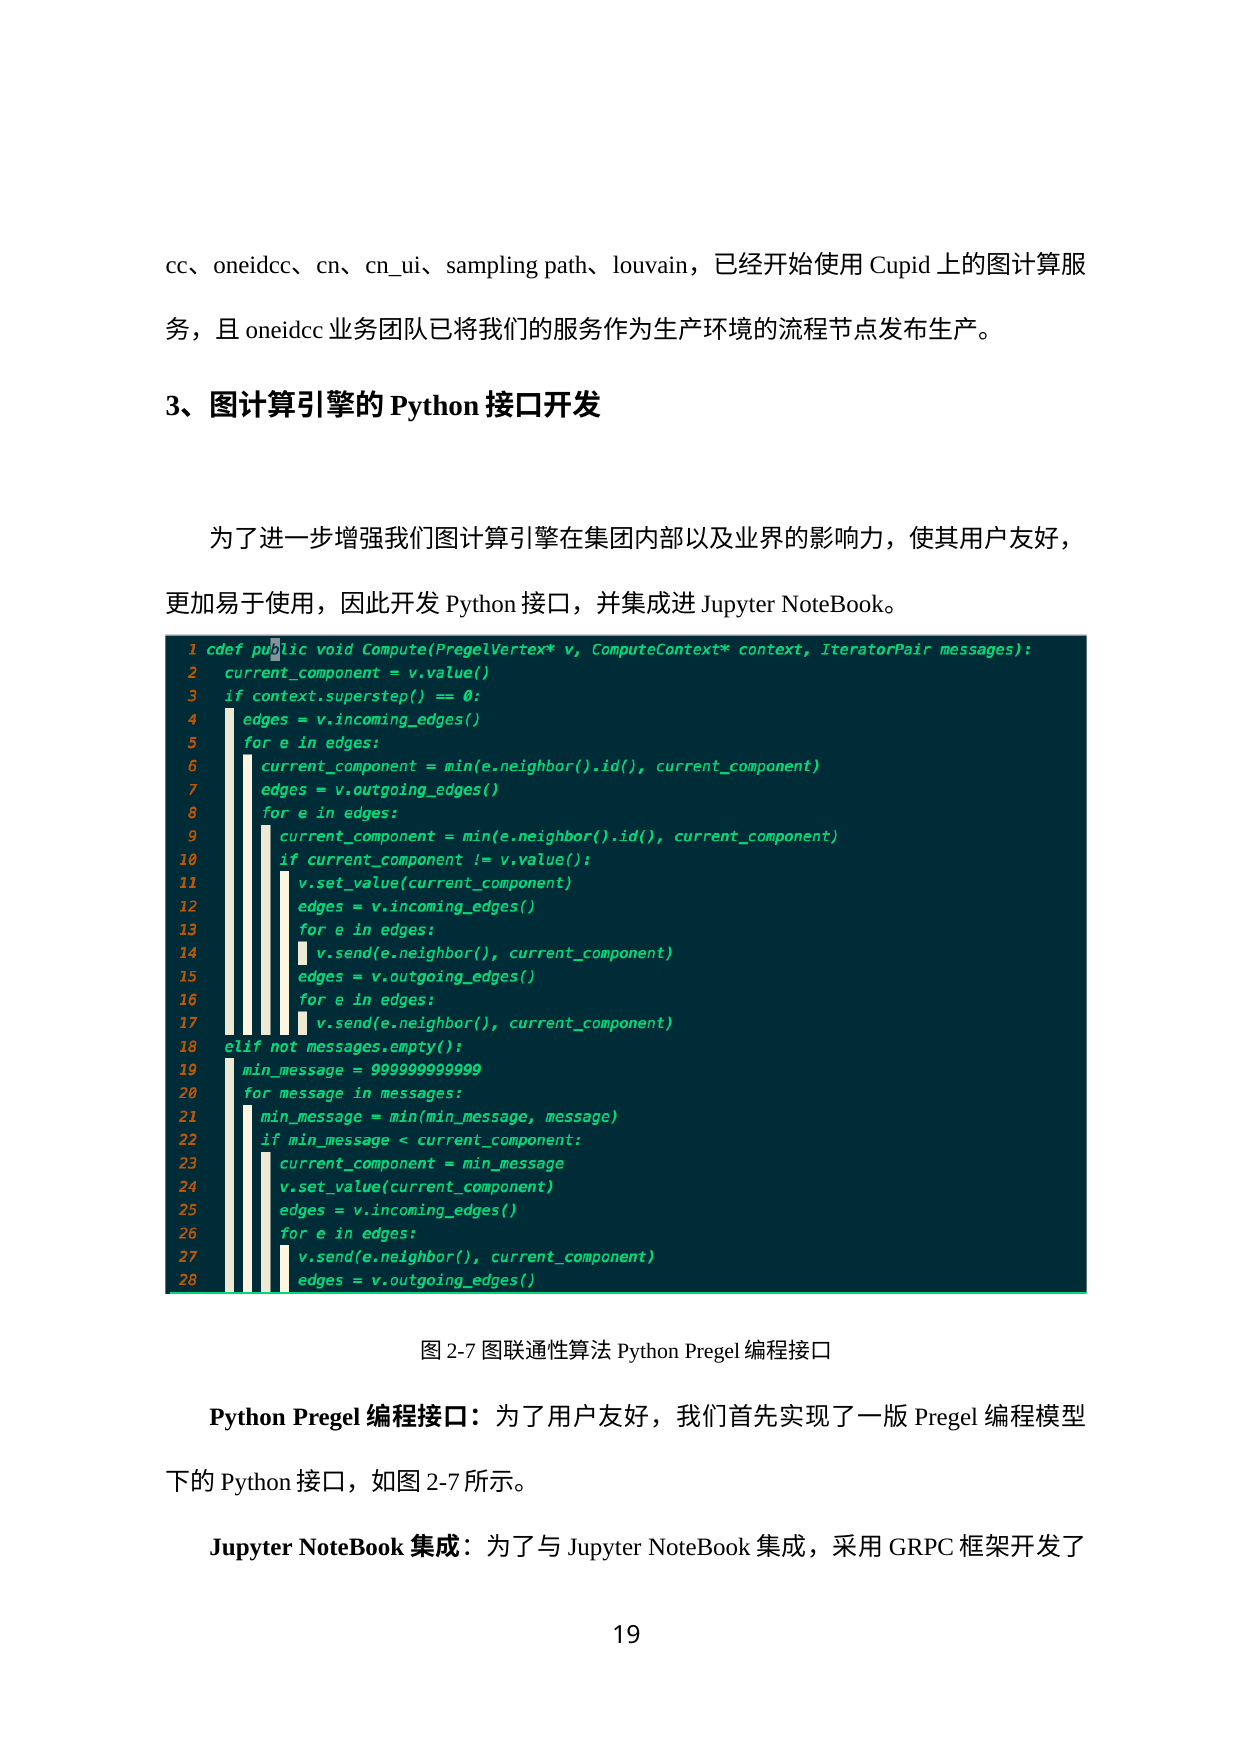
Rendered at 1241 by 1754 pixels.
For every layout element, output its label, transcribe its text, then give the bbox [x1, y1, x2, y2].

picture [244, 755, 251, 1034]
picture [299, 1012, 306, 1034]
subtitle 3、图计算引擎的Python接口开发 [165, 370, 1087, 435]
text Python Pregel编程接口：为了用户友好，我们首先实现了一版Pregel编程模型下的Python接口，如图2-7所示。 [165, 1382, 1087, 1512]
picture [465, 1114, 475, 1121]
text 为了进一步增强我们图计算引擎在集团内部以及业界的影响力，使其用户友好，更加易于使用，因此开发Python接口，并集成进Jupyter NoteBook。 [165, 504, 1087, 634]
picture [262, 826, 270, 1034]
picture [189, 715, 195, 724]
picture [171, 1059, 1087, 1294]
picture [465, 1066, 471, 1073]
picture [226, 709, 233, 1034]
picture [259, 717, 268, 726]
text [165, 230, 1087, 360]
picture [190, 1043, 195, 1051]
picture [322, 670, 328, 677]
picture [373, 834, 383, 840]
picture [268, 639, 279, 660]
picture [382, 1091, 389, 1097]
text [165, 1512, 1087, 1577]
picture [428, 1066, 434, 1074]
picture [189, 996, 195, 1003]
picture [189, 854, 196, 864]
picture [410, 1066, 416, 1073]
picture [281, 1091, 288, 1097]
picture [281, 872, 288, 1034]
text 图2-7 图联通性算法Python Pregel编程接口 [165, 1333, 1087, 1366]
picture [474, 1066, 480, 1073]
picture [309, 1044, 319, 1051]
picture [464, 691, 472, 701]
picture [299, 942, 306, 964]
picture [456, 1066, 462, 1073]
picture [419, 1066, 425, 1073]
picture [382, 1066, 388, 1074]
picture [373, 1066, 379, 1073]
